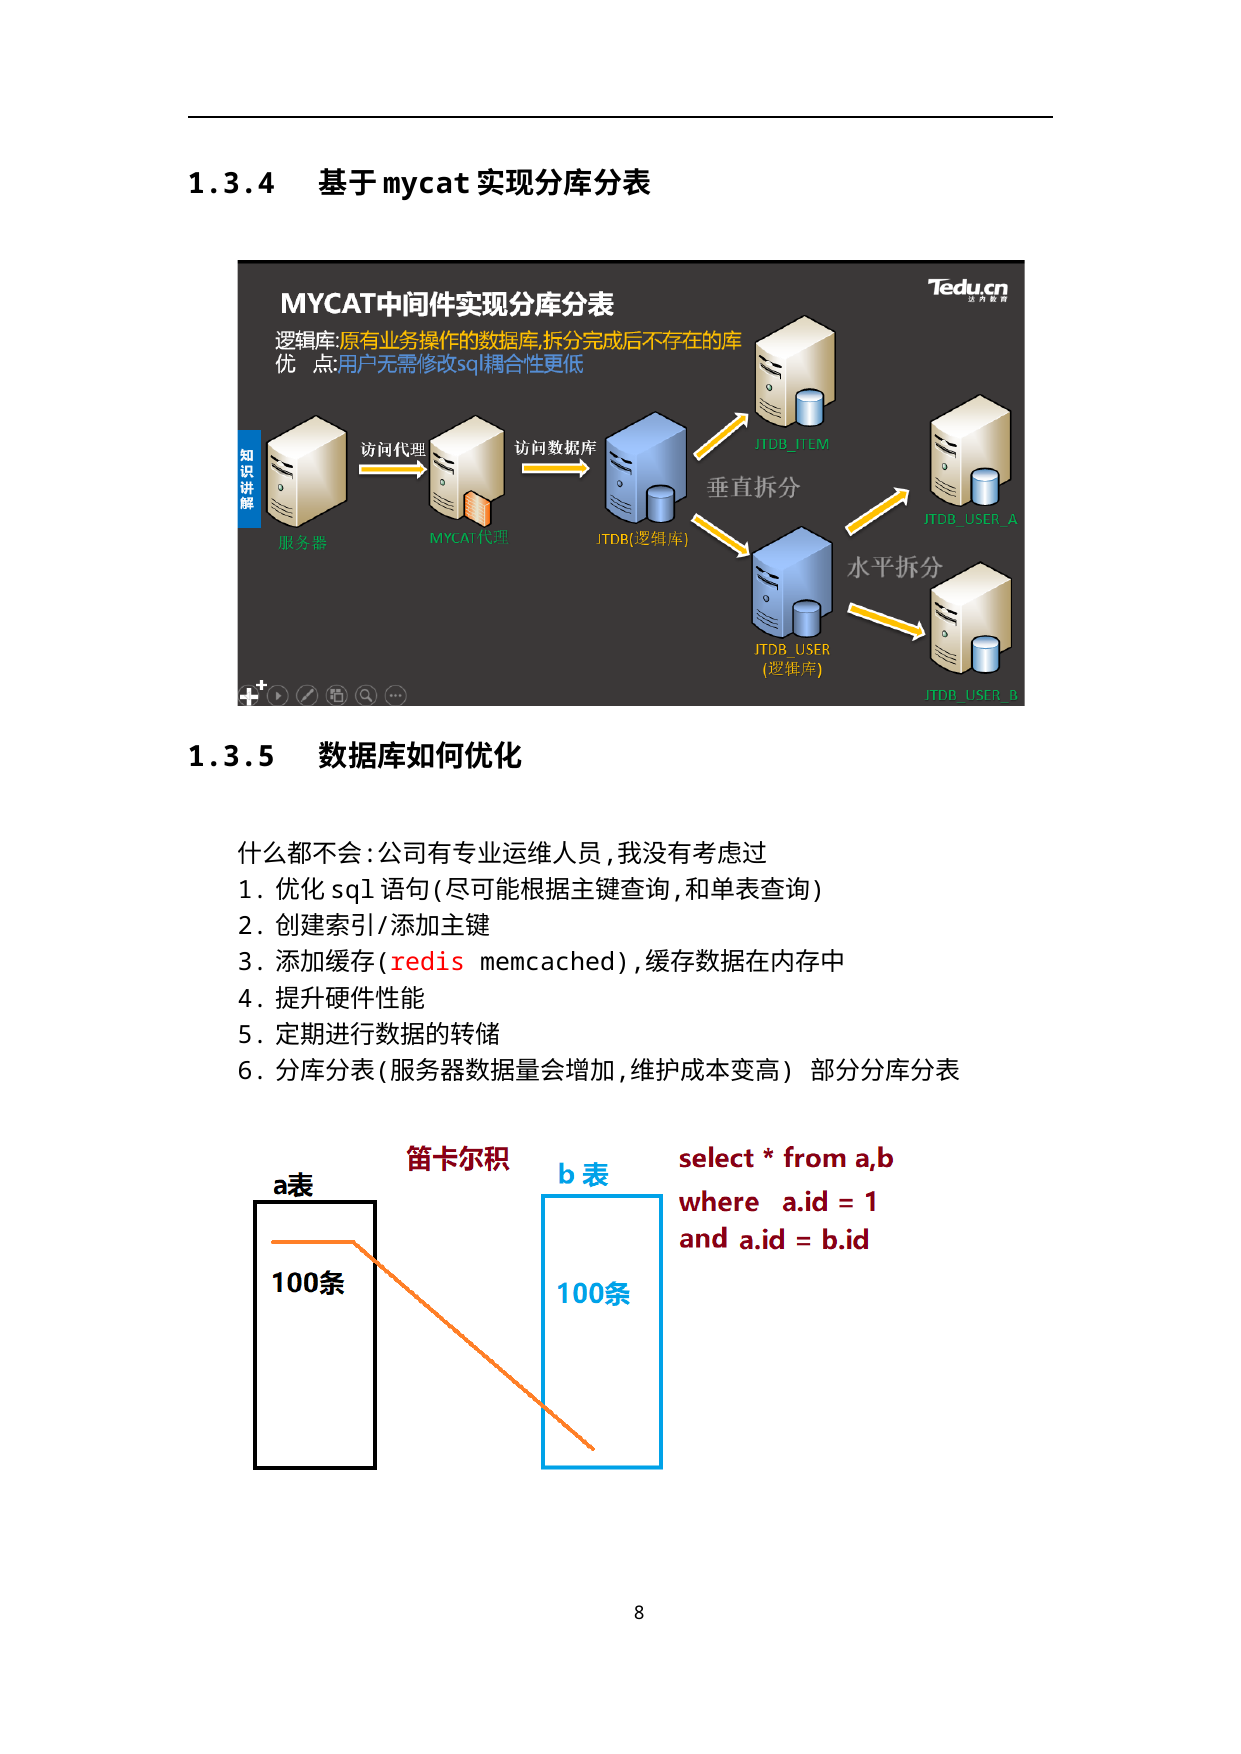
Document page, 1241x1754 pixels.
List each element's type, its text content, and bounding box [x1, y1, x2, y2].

list 定期进行数据的转储 [237, 1014, 1053, 1051]
list 添加缓存(redis memcached),缓存数据在内存中 [237, 942, 1053, 978]
text 什么都不会:公司有专业运维人员,我没有考虑过 [187, 833, 1053, 869]
subtitle 基于mycat实现分库分表 [187, 160, 1053, 202]
picture [237, 1121, 899, 1491]
list 优化sql语句(尽可能根据主键查询,和单表查询) [237, 869, 1053, 906]
list 创建索引/添加主键 [237, 906, 1053, 942]
list 分库分表(服务器数据量会增加,维护成本变高) 部分分库分表 [237, 1051, 1053, 1087]
subtitle 数据库如何优化 [187, 733, 1053, 775]
picture [237, 260, 1025, 706]
list 提升硬件性能 [237, 978, 1053, 1014]
